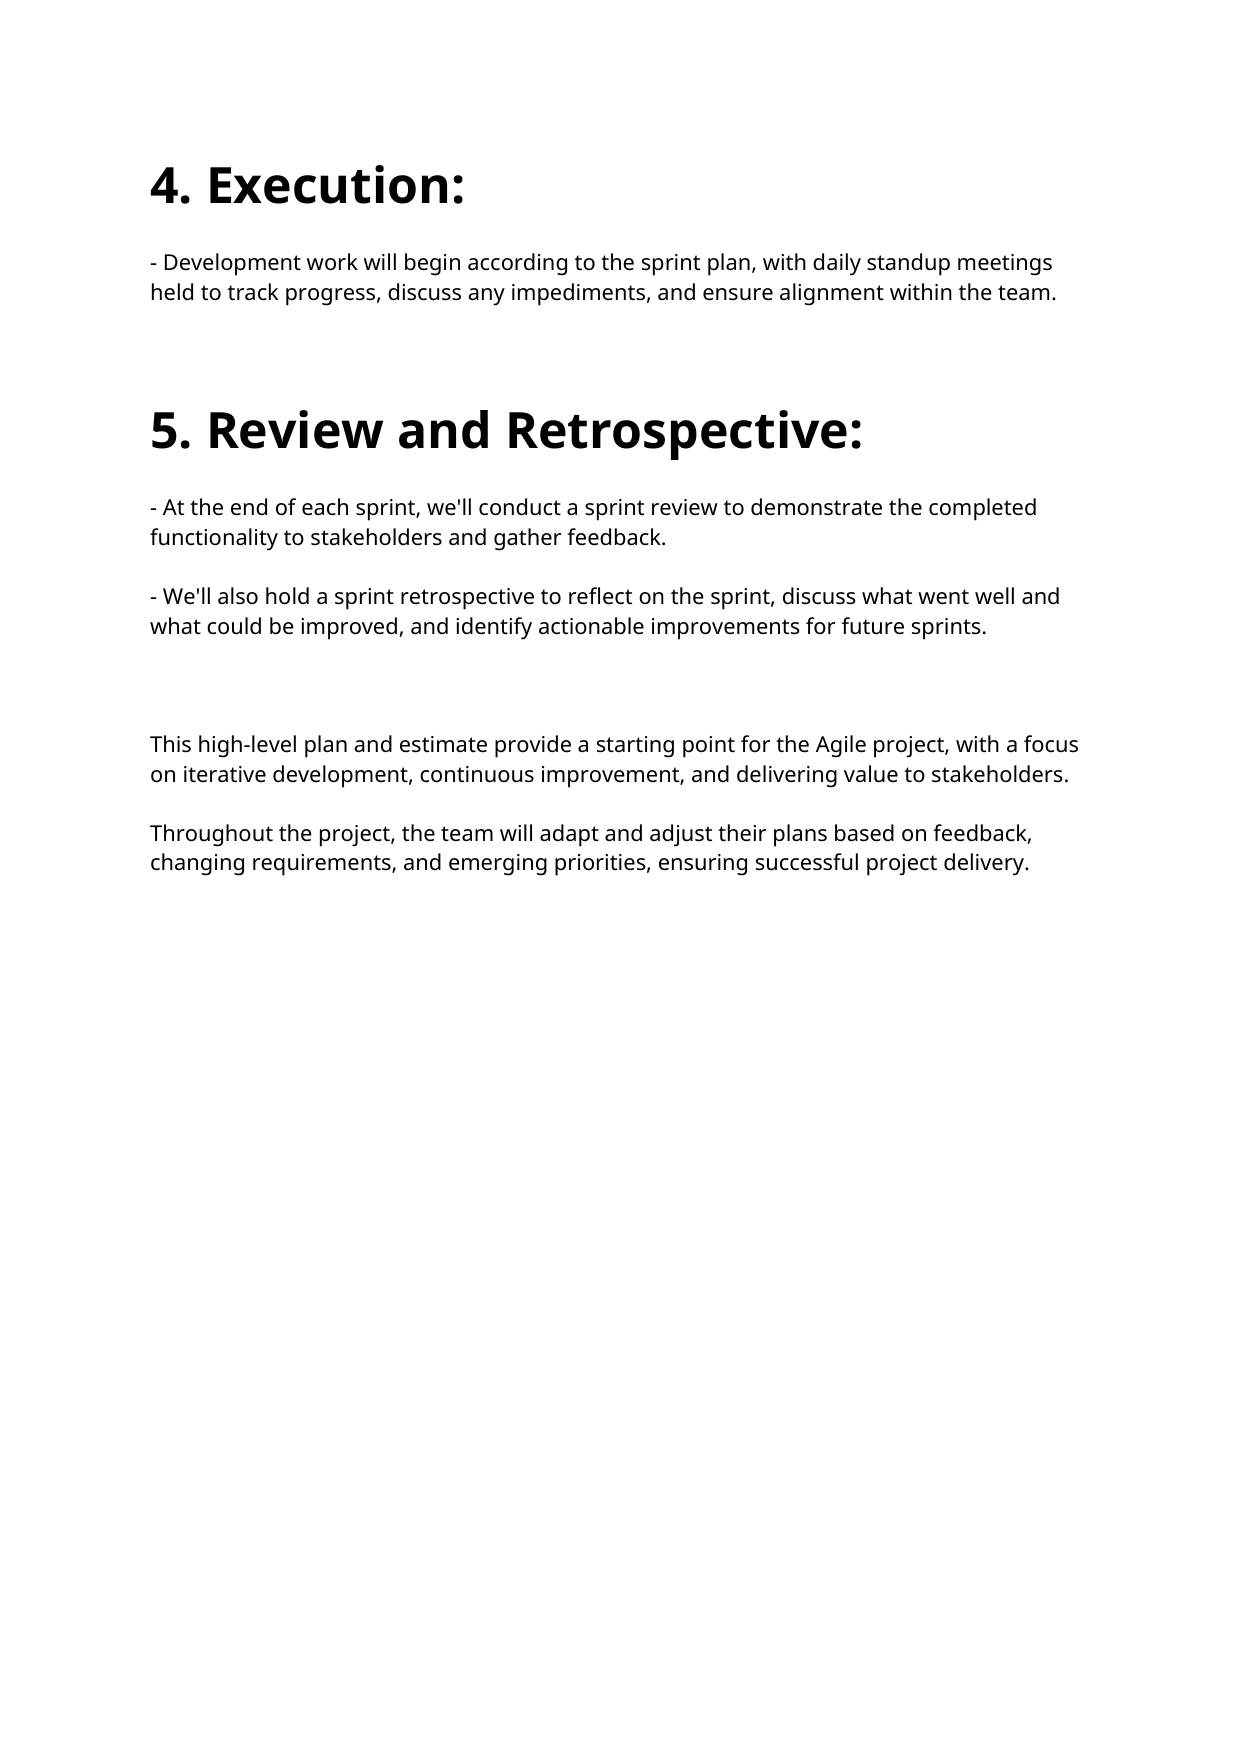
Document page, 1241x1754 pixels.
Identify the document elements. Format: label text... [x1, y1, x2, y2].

text 4. Execution: [150, 150, 1090, 218]
text Throughout the project, the team will adapt and adjust their plans based on feedback, changing requirements, and emerging priorities, ensuring successful project delivery. [150, 817, 1090, 877]
text 5. Review and Retrospective: [150, 395, 1090, 463]
text - We'll also hold a sprint retrospective to reflect on the sprint, discuss what went well and what could be improved, and identify actionable improvements for future sprints. [150, 581, 1090, 641]
text - Development work will begin according to the sprint plan, with daily standup meetings held to track progress, discuss any impediments, and ensure alignment within the team. [150, 247, 1090, 307]
text This high-level plan and estimate provide a starting point for the Agile project, with a focus on iterative development, continuous improvement, and delivering value to stakeholders. [150, 729, 1090, 788]
text - At the end of each sprint, we'll conduct a sprint review to demonstrate the completed functionality to stakeholders and gather feedback. [150, 492, 1090, 552]
